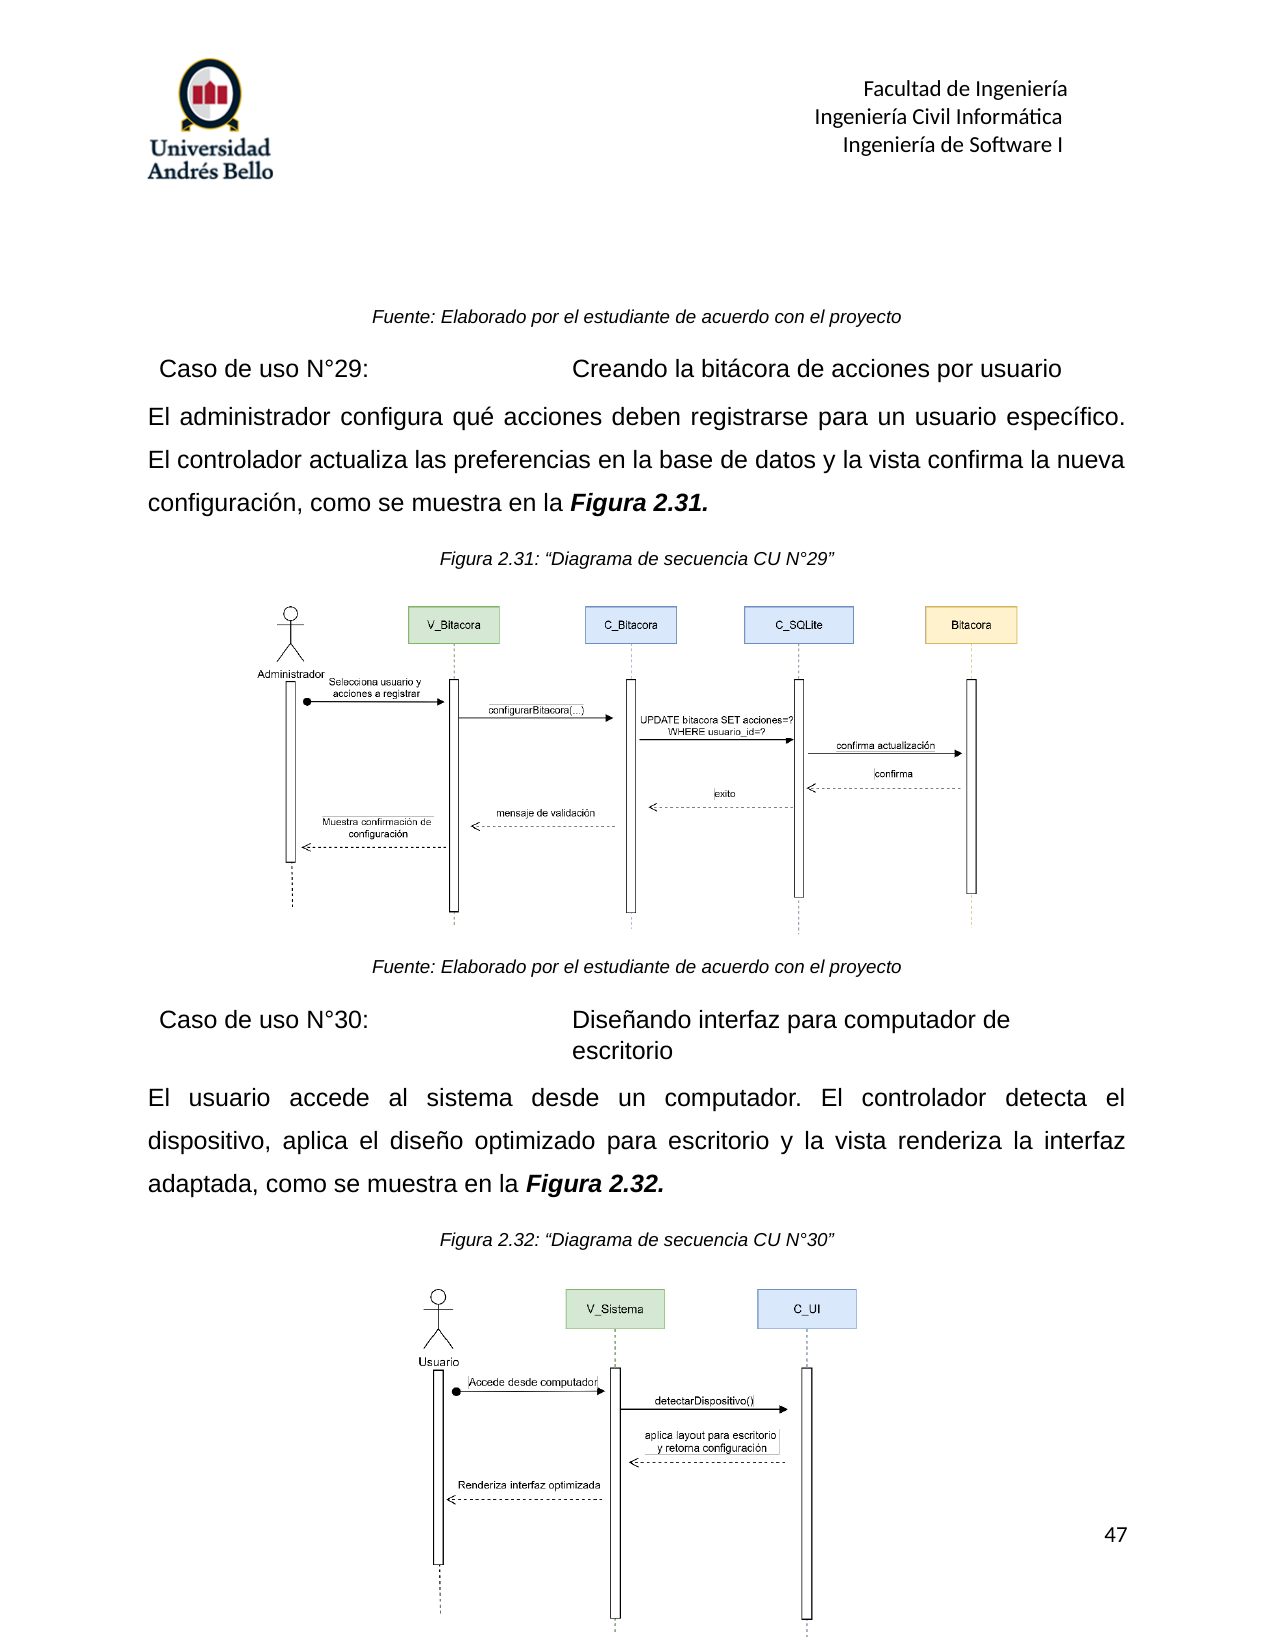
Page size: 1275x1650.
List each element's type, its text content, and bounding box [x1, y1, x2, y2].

text El usuario accede al sistema desde un computador. El controlador detecta el dispositivo, aplica el diseño optimizado para escritorio y la vista renderiza la interfaz adaptada, como se muestra en la Figura 2.32. [148, 1083, 1127, 1198]
table_header Caso de uso N°30: [148, 1005, 561, 1083]
table_header Diseñando interfaz para computador de escritorio [561, 1005, 1126, 1083]
text El administrador configura qué acciones deben registrarse para un usuario específico. El controlador actualiza las preferencias en la base de datos y la vista confirma la nueva configuración, como se muestra en la Figura 2.31. [148, 402, 1127, 517]
table_header Creando la bitácora de acciones por usuario [561, 355, 1126, 402]
text Fuente: Elaborado por el estudiante de acuerdo con el proyecto [148, 956, 1127, 977]
picture [248, 597, 1027, 943]
picture [408, 1279, 867, 1647]
text Figura 2.32: “Diagrama de secuencia CU N°30” [148, 1229, 1127, 1251]
text Figura 2.31: “Diagrama de secuencia CU N°29” [148, 548, 1127, 569]
text Fuente: Elaborado por el estudiante de acuerdo con el proyecto [148, 306, 1127, 327]
picture [147, 57, 274, 181]
table_header Caso de uso N°29: [148, 355, 561, 402]
